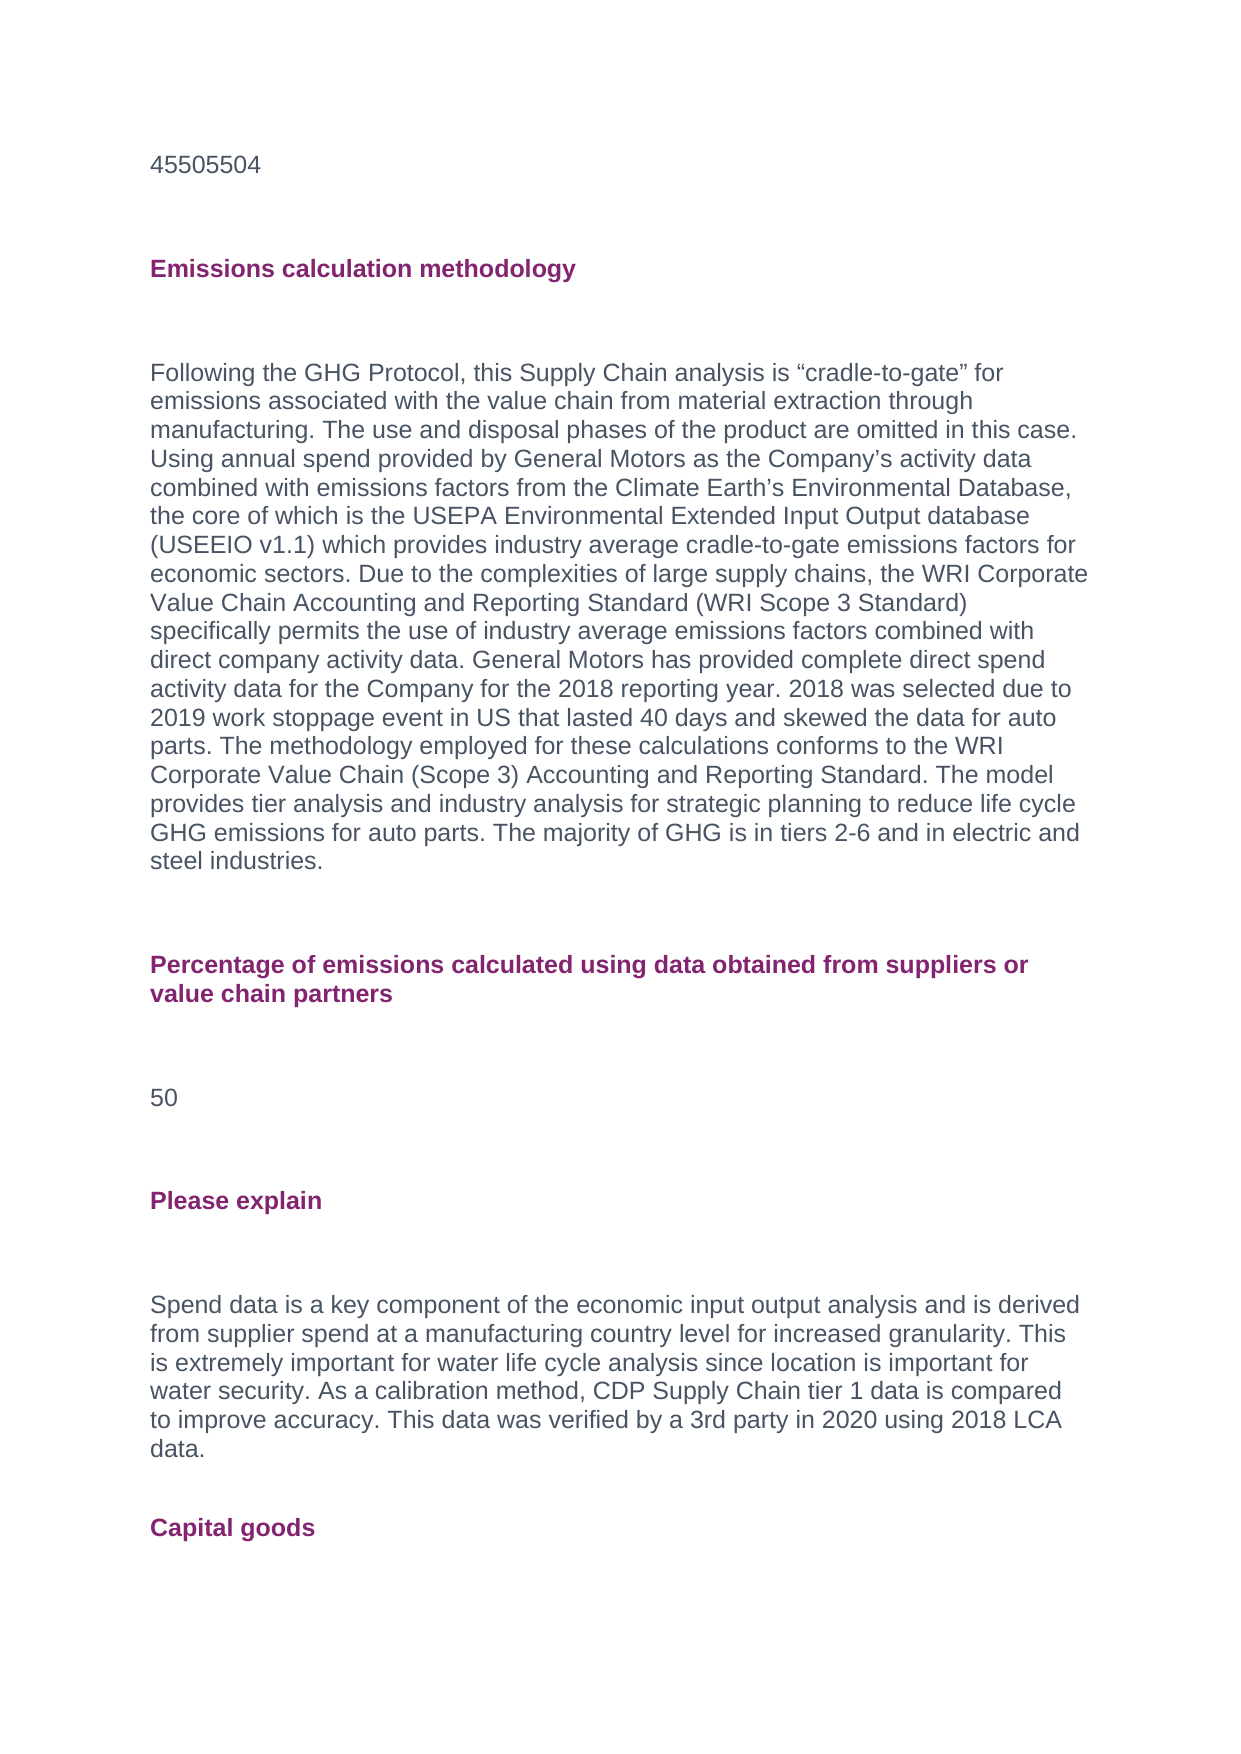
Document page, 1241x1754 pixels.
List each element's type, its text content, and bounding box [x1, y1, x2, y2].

text 45505504 [150, 150, 1090, 179]
subtitle Emissions calculation methodology [150, 254, 1090, 282]
subtitle Please explain [150, 1186, 1090, 1215]
subtitle Percentage of emissions calculated using data obtained from suppliers or value chain partners [150, 950, 1090, 1007]
text Following the GHG Protocol, this Supply Chain analysis is “cradle-to-gate” for emissions associated with the value chain from material extraction through manufacturing. The use and disposal phases of the product are omitted in this case. Using annual spend provided by General Motors as the Company’s activity data combined with emissions factors from the Climate Earth’s Environmental Database, the core of which is the USEPA Environmental Extended Input Output database (USEEIO v1.1) which provides industry average cradle-to-gate emissions factors for economic sectors. Due to the complexities of large supply chains, the WRI Corporate Value Chain Accounting and Reporting Standard (WRI Scope 3 Standard) specifically permits the use of industry average emissions factors combined with direct company activity data. General Motors has provided complete direct spend activity data for the Company for the 2018 reporting year. 2018 was selected due to 2019 work stoppage event in US that lasted 40 days and skewed the data for auto parts. The methodology employed for these calculations conforms to the WRI Corporate Value Chain (Scope 3) Accounting and Reporting Standard. The model provides tier analysis and industry analysis for strategic planning to reduce life cycle GHG emissions for auto parts. The majority of GHG is in tiers 2-6 and in electric and steel industries. [150, 357, 1090, 875]
text 50 [150, 1082, 1090, 1111]
text Spend data is a key component of the economic input output analysis and is derived from supplier spend at a manufacturing country level for increased granularity. This is extremely important for water life cycle analysis since location is important for water security. As a calibration method, CDP Supply Chain tier 1 data is compared to improve accuracy. This data was verified by a 3rd party in 2020 using 2018 LCA data. [150, 1290, 1090, 1462]
subtitle Capital goods [150, 1512, 1090, 1541]
